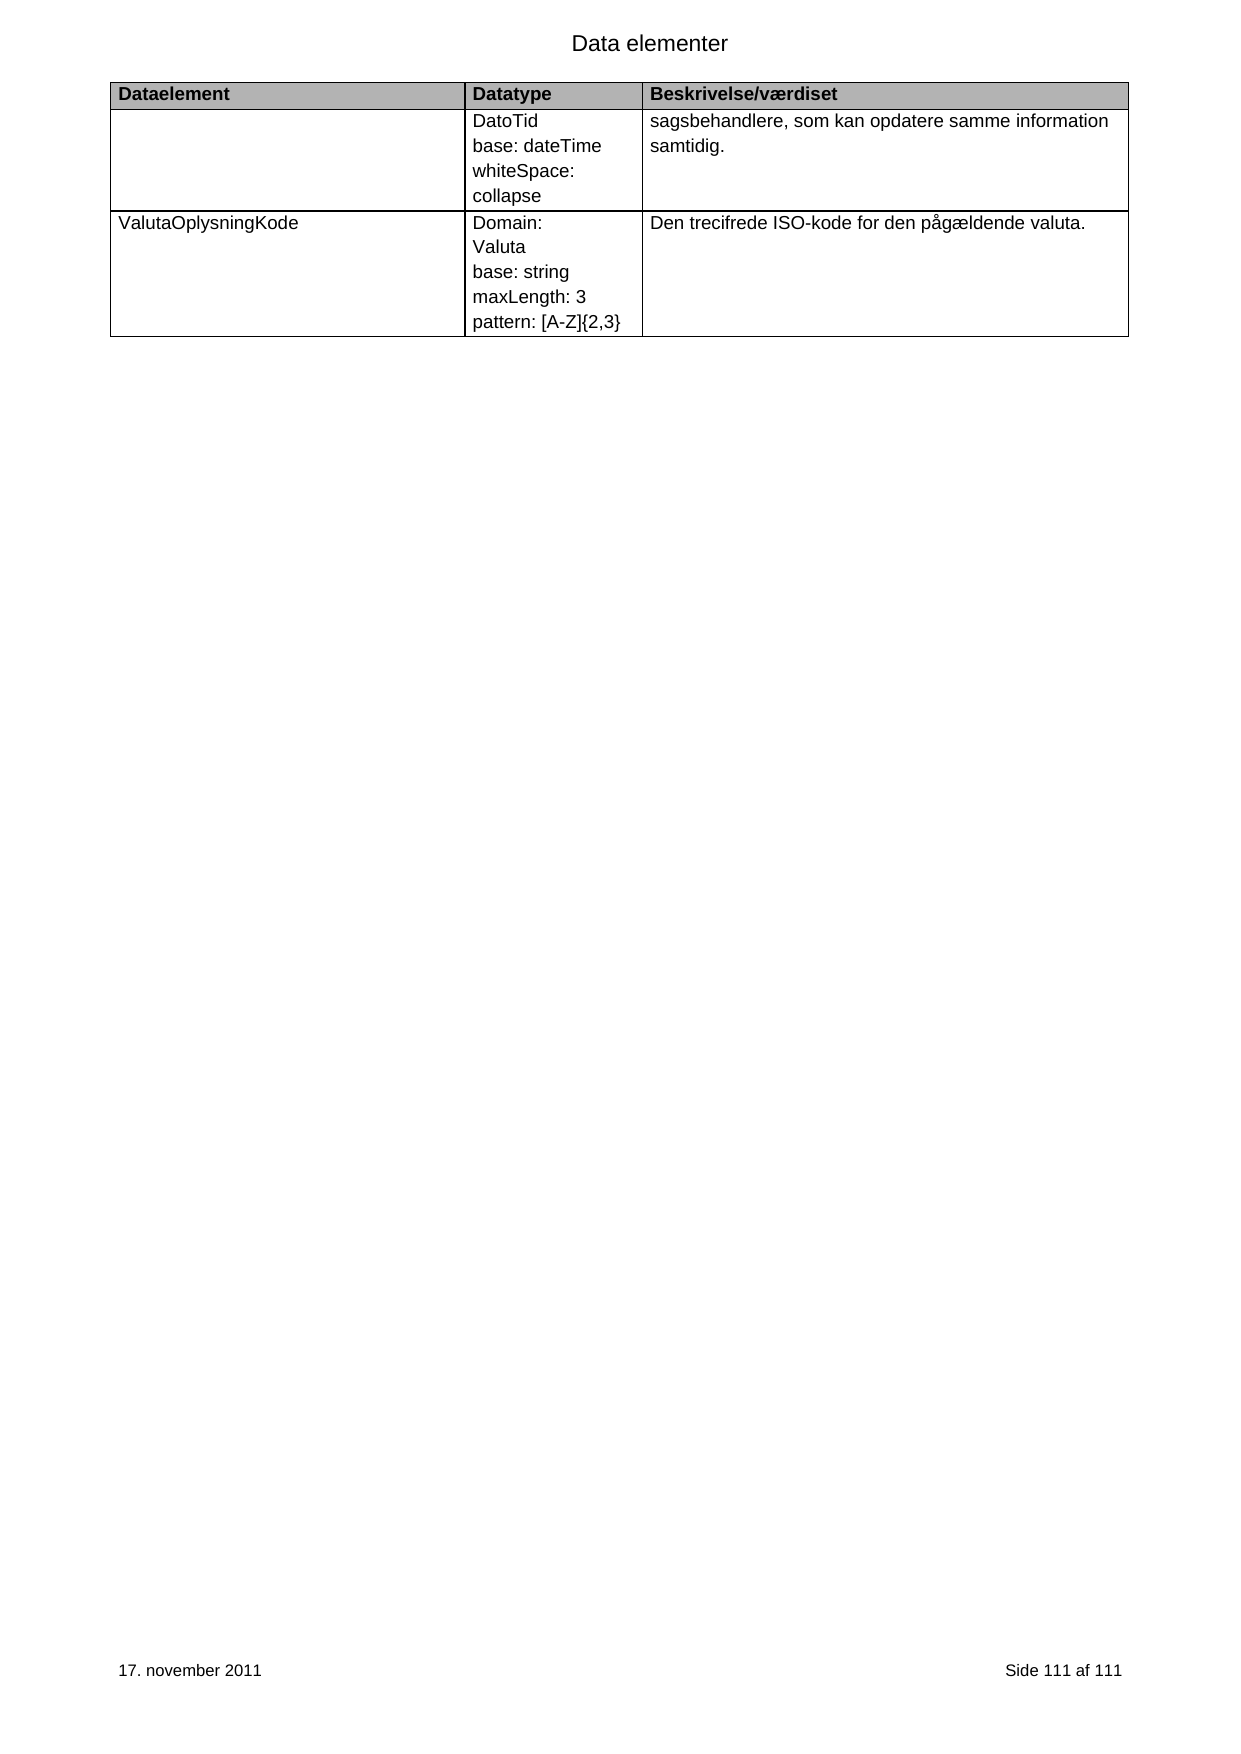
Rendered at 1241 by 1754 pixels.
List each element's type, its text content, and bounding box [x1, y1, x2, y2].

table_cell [643, 110, 1128, 210]
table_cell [466, 110, 642, 210]
table_cell Domain: Valuta base: string maxLength: 3 pattern: [A-Z]{2,3} [466, 212, 642, 336]
table_header Datatype [466, 83, 642, 109]
table_header Beskrivelse/værdiset [643, 83, 1128, 109]
table_cell Den trecifrede ISO-kode for den pågældende valuta. [643, 212, 1128, 336]
table_header Dataelement [111, 83, 464, 109]
table_cell ValutaOplysningKode [111, 212, 464, 336]
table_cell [111, 110, 464, 210]
